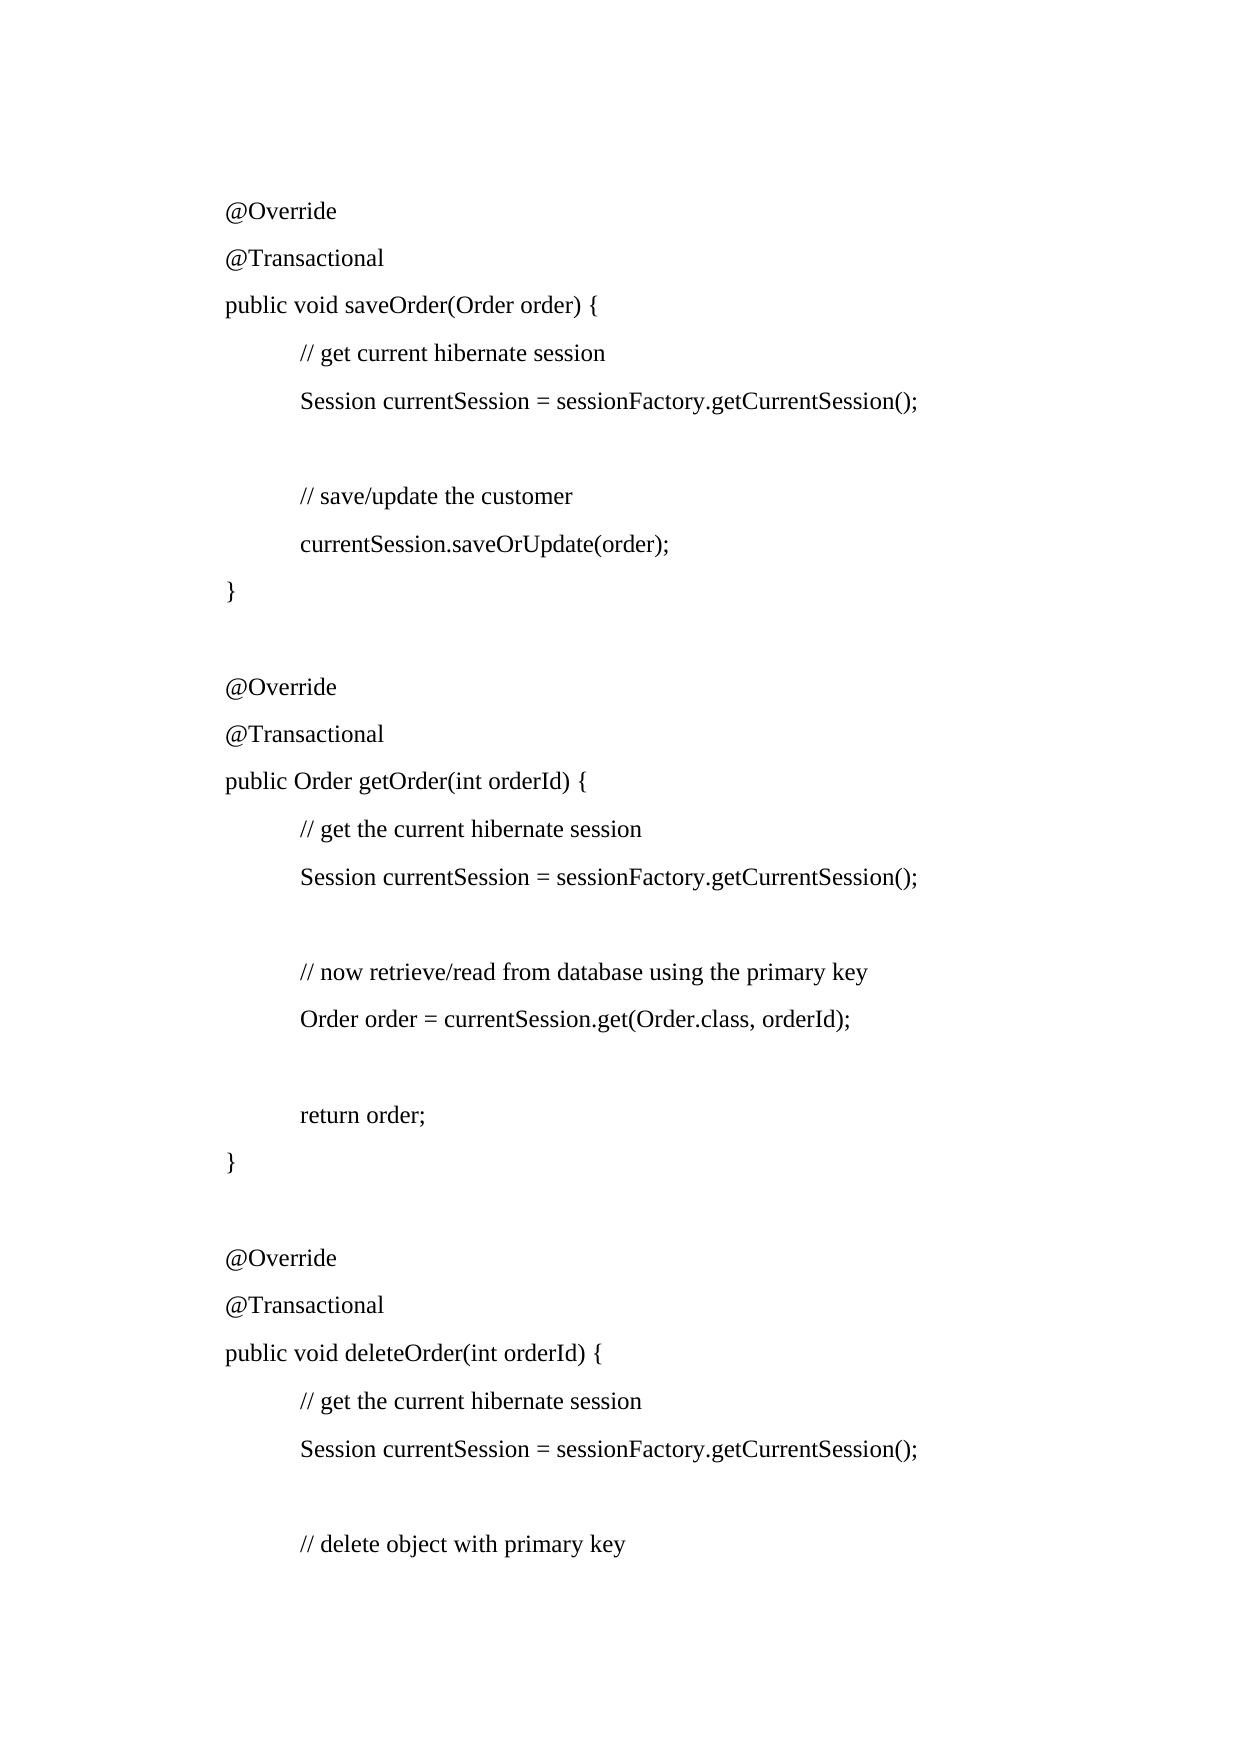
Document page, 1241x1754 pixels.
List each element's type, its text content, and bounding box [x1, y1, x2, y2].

text public void saveOrder(Order order) { [225, 291, 1098, 319]
text public void deleteOrder(int orderId) { [225, 1338, 1098, 1367]
text // get the current hibernate session [300, 1386, 1098, 1415]
text @Override @Transactional [225, 1243, 386, 1319]
text Session currentSession = sessionFactory.getCurrentSession(); [300, 1434, 1098, 1462]
text } [225, 576, 1098, 605]
text // save/update the customer currentSession.saveOrUpdate(order); [300, 481, 808, 557]
text Session currentSession = sessionFactory.getCurrentSession(); [300, 862, 1098, 890]
text } [225, 1147, 1098, 1176]
text Session currentSession = sessionFactory.getCurrentSession(); [300, 386, 1098, 414]
text // get current hibernate session [300, 338, 1098, 367]
text @Override @Transactional [225, 672, 386, 748]
text return order; [300, 1100, 1098, 1128]
text // delete object with primary key [300, 1529, 1098, 1558]
text // get the current hibernate session [300, 814, 1098, 843]
text public Order getOrder(int orderId) { [225, 766, 1098, 795]
text @Override @Transactional [225, 196, 386, 272]
text // now retrieve/read from database using the primary key Order order = currentSession.get(Order.class, orderId); [300, 957, 868, 1033]
